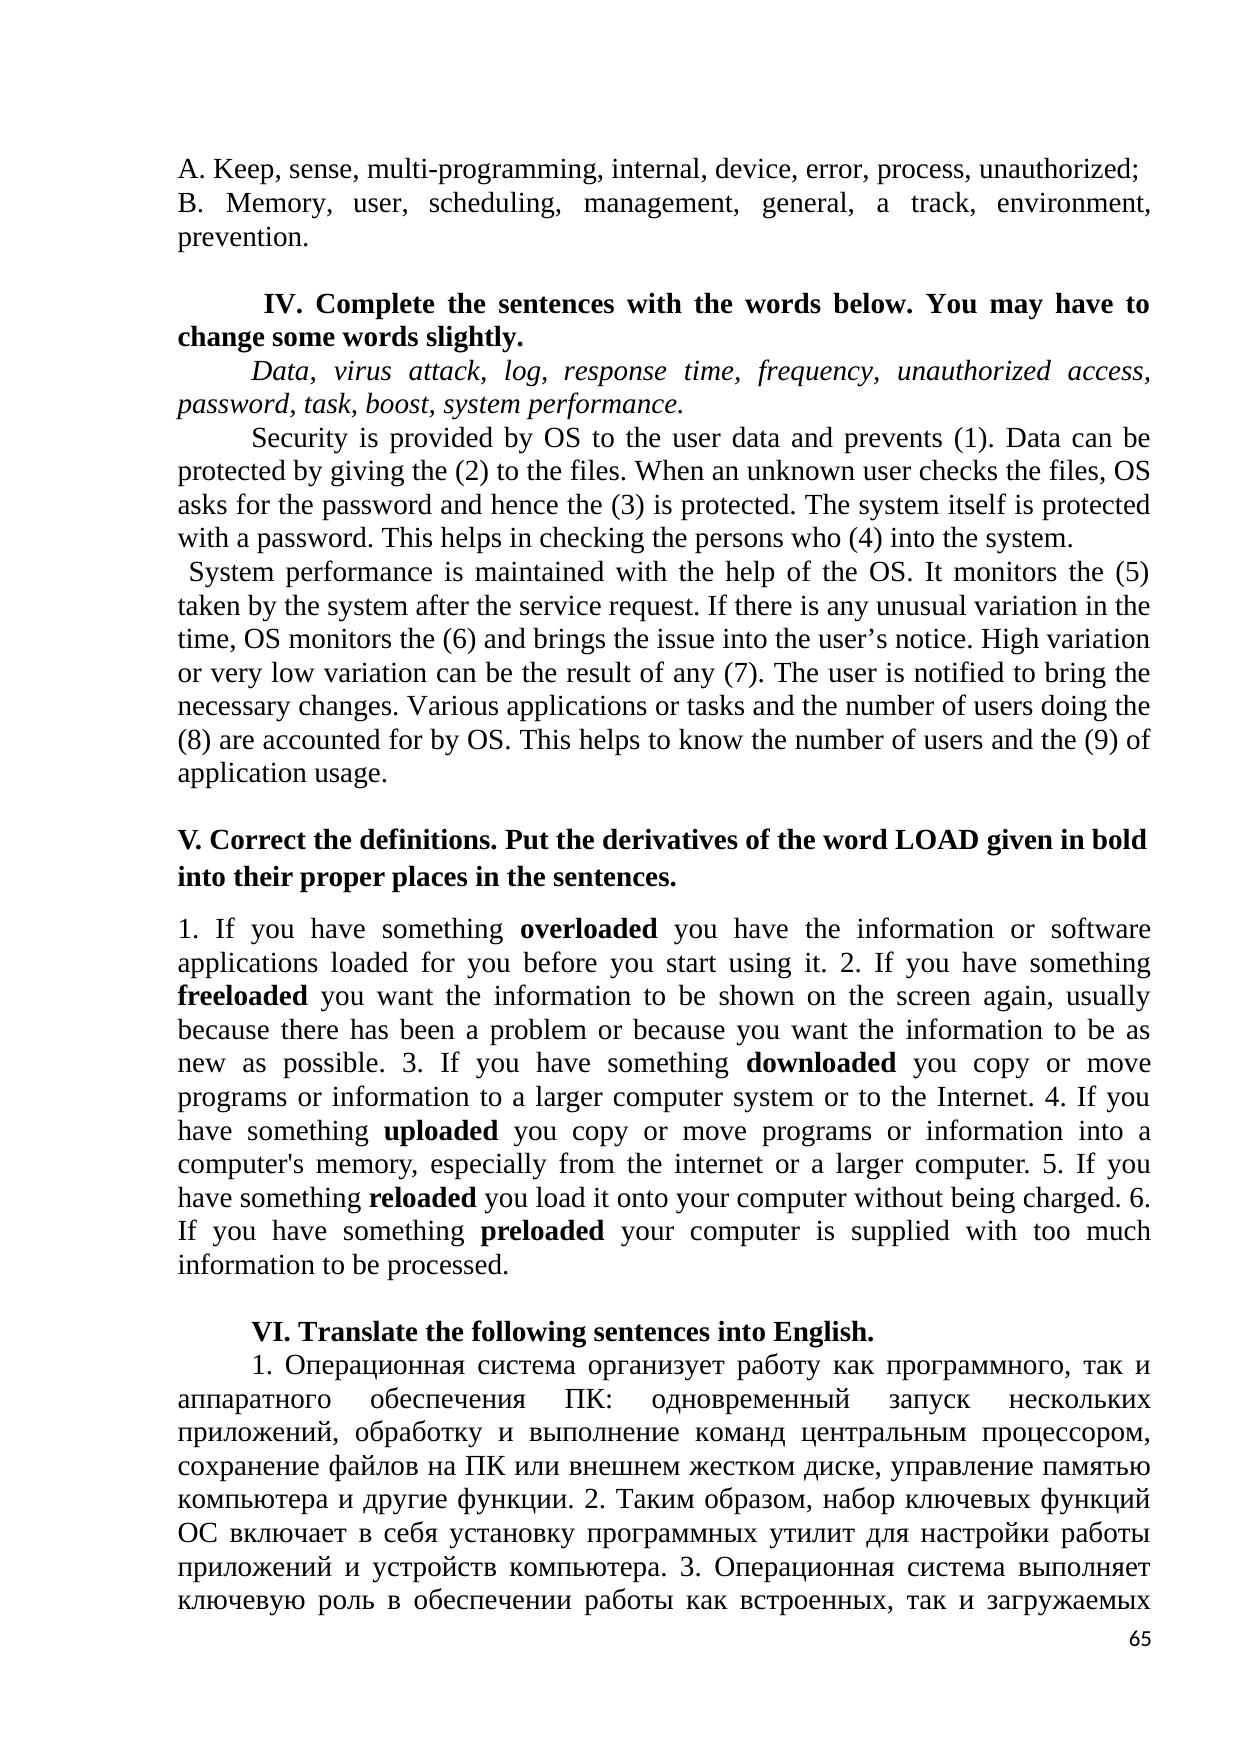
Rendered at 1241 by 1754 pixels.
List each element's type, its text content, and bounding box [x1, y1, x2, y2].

text Security is provided by OS to the user data and prevents (1). Data can be protected by giving the (2) to the files. When an unknown user checks the files, OS asks for the password and hence the (3) is protected. The system itself is protected with a password. This helps in checking the persons who (4) into the system. [177, 420, 1152, 554]
text Data, virus attack, log, response time, frequency, unauthorized access, password, task, boost, system performance. [177, 353, 1152, 420]
text V. Correct the definitions. Put the derivatives of the word LOAD given in bold into their proper places in the sentences. [177, 822, 1152, 892]
text VI. Translate the following sentences into English. [177, 1314, 1152, 1347]
text IV. Complete the sentences with the words below. You may have to change some words slightly. [177, 286, 1152, 353]
text A. Keep, sense, multi-programming, internal, device, error, process, unauthorized; [177, 152, 1152, 185]
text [177, 1347, 1152, 1616]
text System performance is maintained with the help of the OS. It monitors the (5) taken by the system after the service request. If there is any unusual variation in the time, OS monitors the (6) and brings the issue into the user’s notice. High variation or very low variation can be the result of any (7). The user is notified to bring the necessary changes. Various applications or tasks and the number of users doing the (8) are accounted for by OS. This helps to know the number of users and the (9) of application usage. [177, 554, 1152, 789]
text 1. If you have something overloaded you have the information or software applications loaded for you before you start using it. 2. If you have something freeloaded you want the information to be shown on the screen again, usually because there has been a problem or because you want the information to be as new as possible. 3. If you have something downloaded you copy or move programs or information to a larger computer system or to the Internet. 4. If you have something uploaded you copy or move programs or information into a computer's memory, especially from the internet or a larger computer. 5. If you have something reloaded you load it onto your computer without being charged. 6. If you have something preloaded your computer is supplied with too much information to be processed. [177, 911, 1152, 1280]
text B. Memory, user, scheduling, management, general, a track, environment, prevention. [177, 185, 1152, 252]
